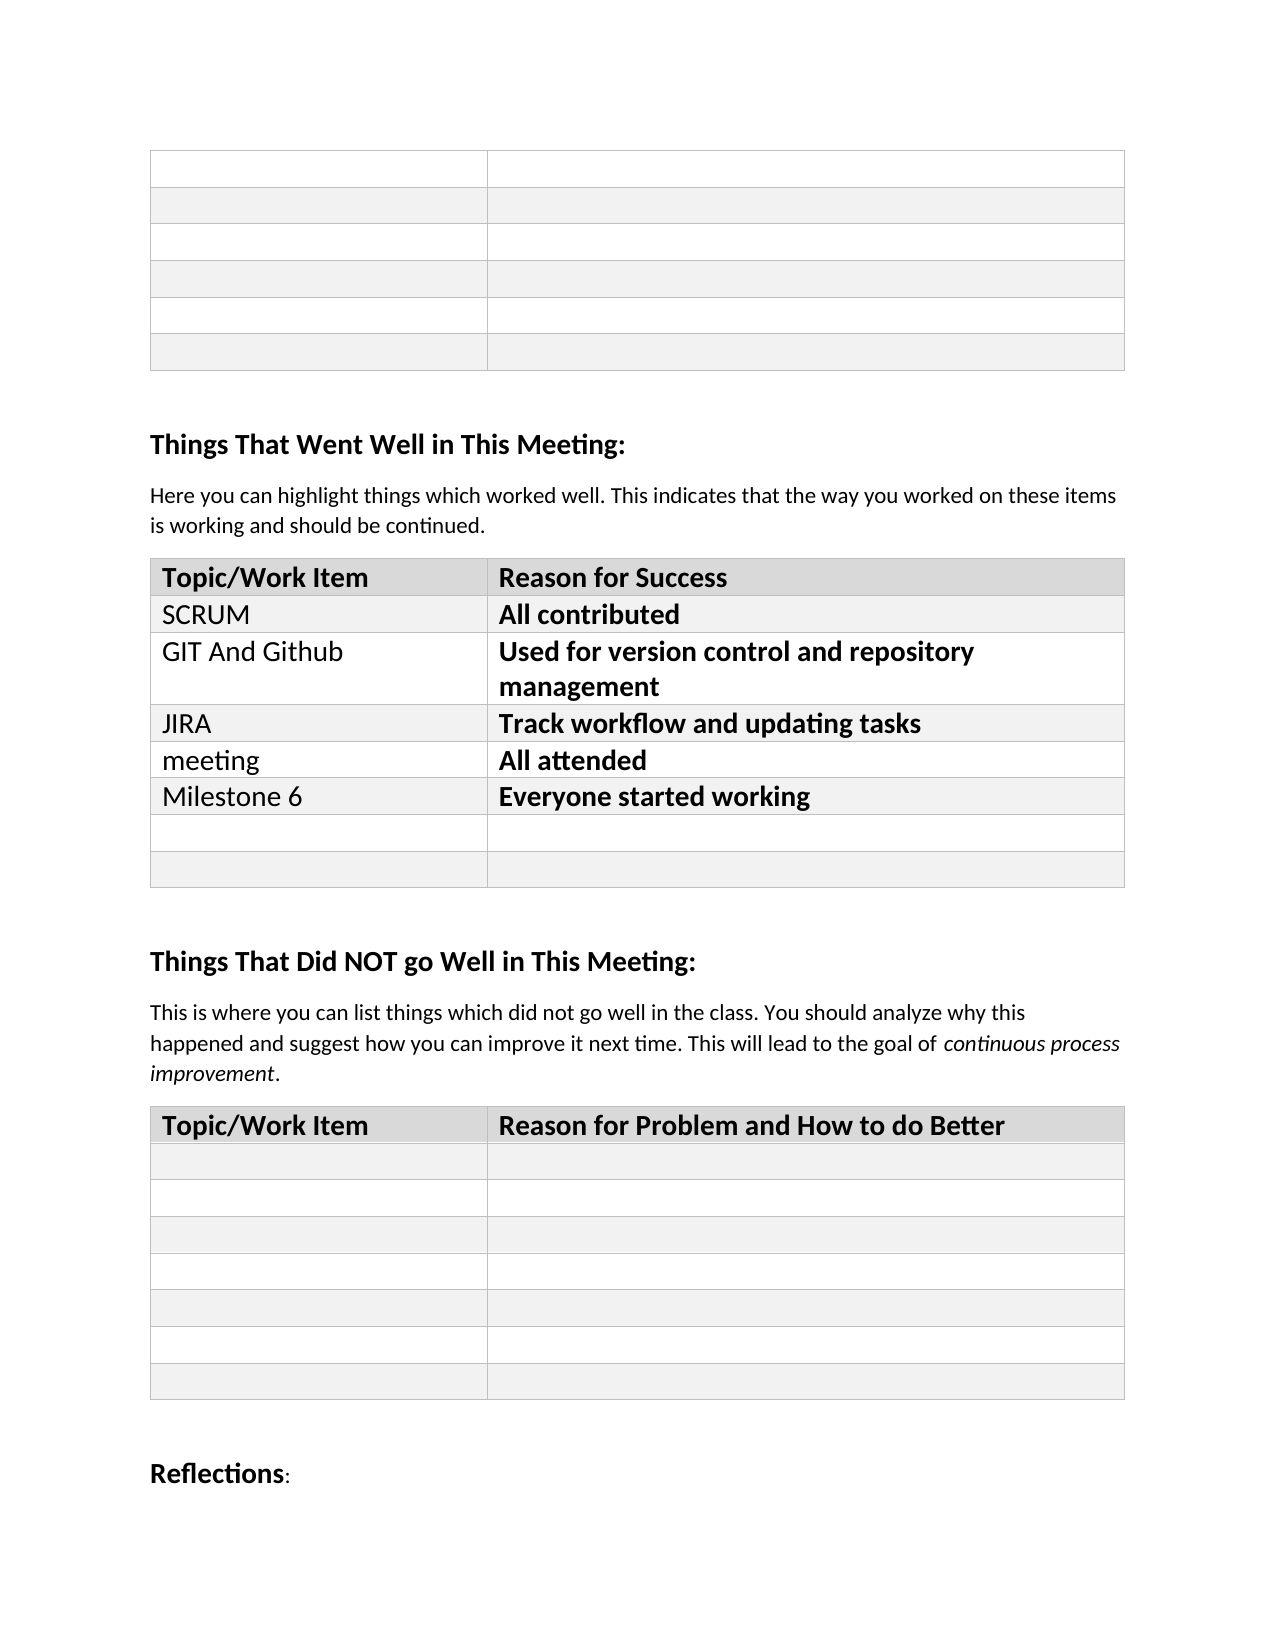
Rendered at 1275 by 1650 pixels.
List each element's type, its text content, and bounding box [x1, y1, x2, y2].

table_cell [151, 334, 487, 370]
table_cell Everyone started working [488, 778, 1124, 814]
table_cell [488, 151, 1124, 187]
table_cell [488, 298, 1124, 333]
table_header Reason for Problem and How to do Better [488, 1107, 1124, 1142]
table_cell Track workflow and updating tasks [488, 705, 1124, 741]
table_cell [151, 188, 487, 223]
table_cell [488, 1327, 1124, 1362]
table_cell [151, 1180, 487, 1216]
table_cell [488, 334, 1124, 370]
table_header Topic/Work Item [151, 559, 487, 595]
table_cell All attended [488, 742, 1124, 777]
table_cell [488, 1180, 1124, 1216]
table_cell [151, 1144, 487, 1179]
table_cell GIT And Github [151, 633, 487, 704]
table_cell All contributed [488, 596, 1124, 632]
table_cell [151, 852, 487, 887]
text Things That Did NOT go Well in This Meeting: [150, 943, 1125, 979]
text Reflections: [150, 1455, 1125, 1491]
text This is where you can list things which did not go well in the class. You should analyze why this happened and suggest how you can improve it next time. This will lead to the goal of continuous process improvement. [150, 998, 1125, 1087]
table_cell Used for version control and repository management [488, 633, 1124, 704]
table_header Topic/Work Item [151, 1107, 487, 1142]
text Things That Went Well in This Meeting: [150, 426, 1125, 462]
text Here you can highlight things which worked well. This indicates that the way you worked on these items is working and should be continued. [150, 481, 1125, 539]
table_cell JIRA [151, 705, 487, 741]
table_cell SCRUM [151, 596, 487, 632]
table_cell [488, 261, 1124, 297]
table_cell [151, 261, 487, 297]
table_cell [151, 298, 487, 333]
table_cell [151, 151, 487, 187]
table_cell [151, 1254, 487, 1289]
table_cell [488, 852, 1124, 887]
table_cell [151, 815, 487, 851]
table_cell [151, 1290, 487, 1326]
table_cell Milestone 6 [151, 778, 487, 814]
table_cell [151, 1364, 487, 1399]
table_cell [488, 815, 1124, 851]
table_cell [151, 224, 487, 260]
table_cell [488, 1144, 1124, 1179]
table_cell [488, 188, 1124, 223]
table_cell meeting [151, 742, 487, 777]
table_cell [151, 1327, 487, 1362]
table_cell [488, 1217, 1124, 1252]
table_cell [488, 224, 1124, 260]
table_cell [488, 1290, 1124, 1326]
table_cell [151, 1217, 487, 1252]
table_cell [488, 1254, 1124, 1289]
table_header Reason for Success [488, 559, 1124, 595]
table_cell [488, 1364, 1124, 1399]
